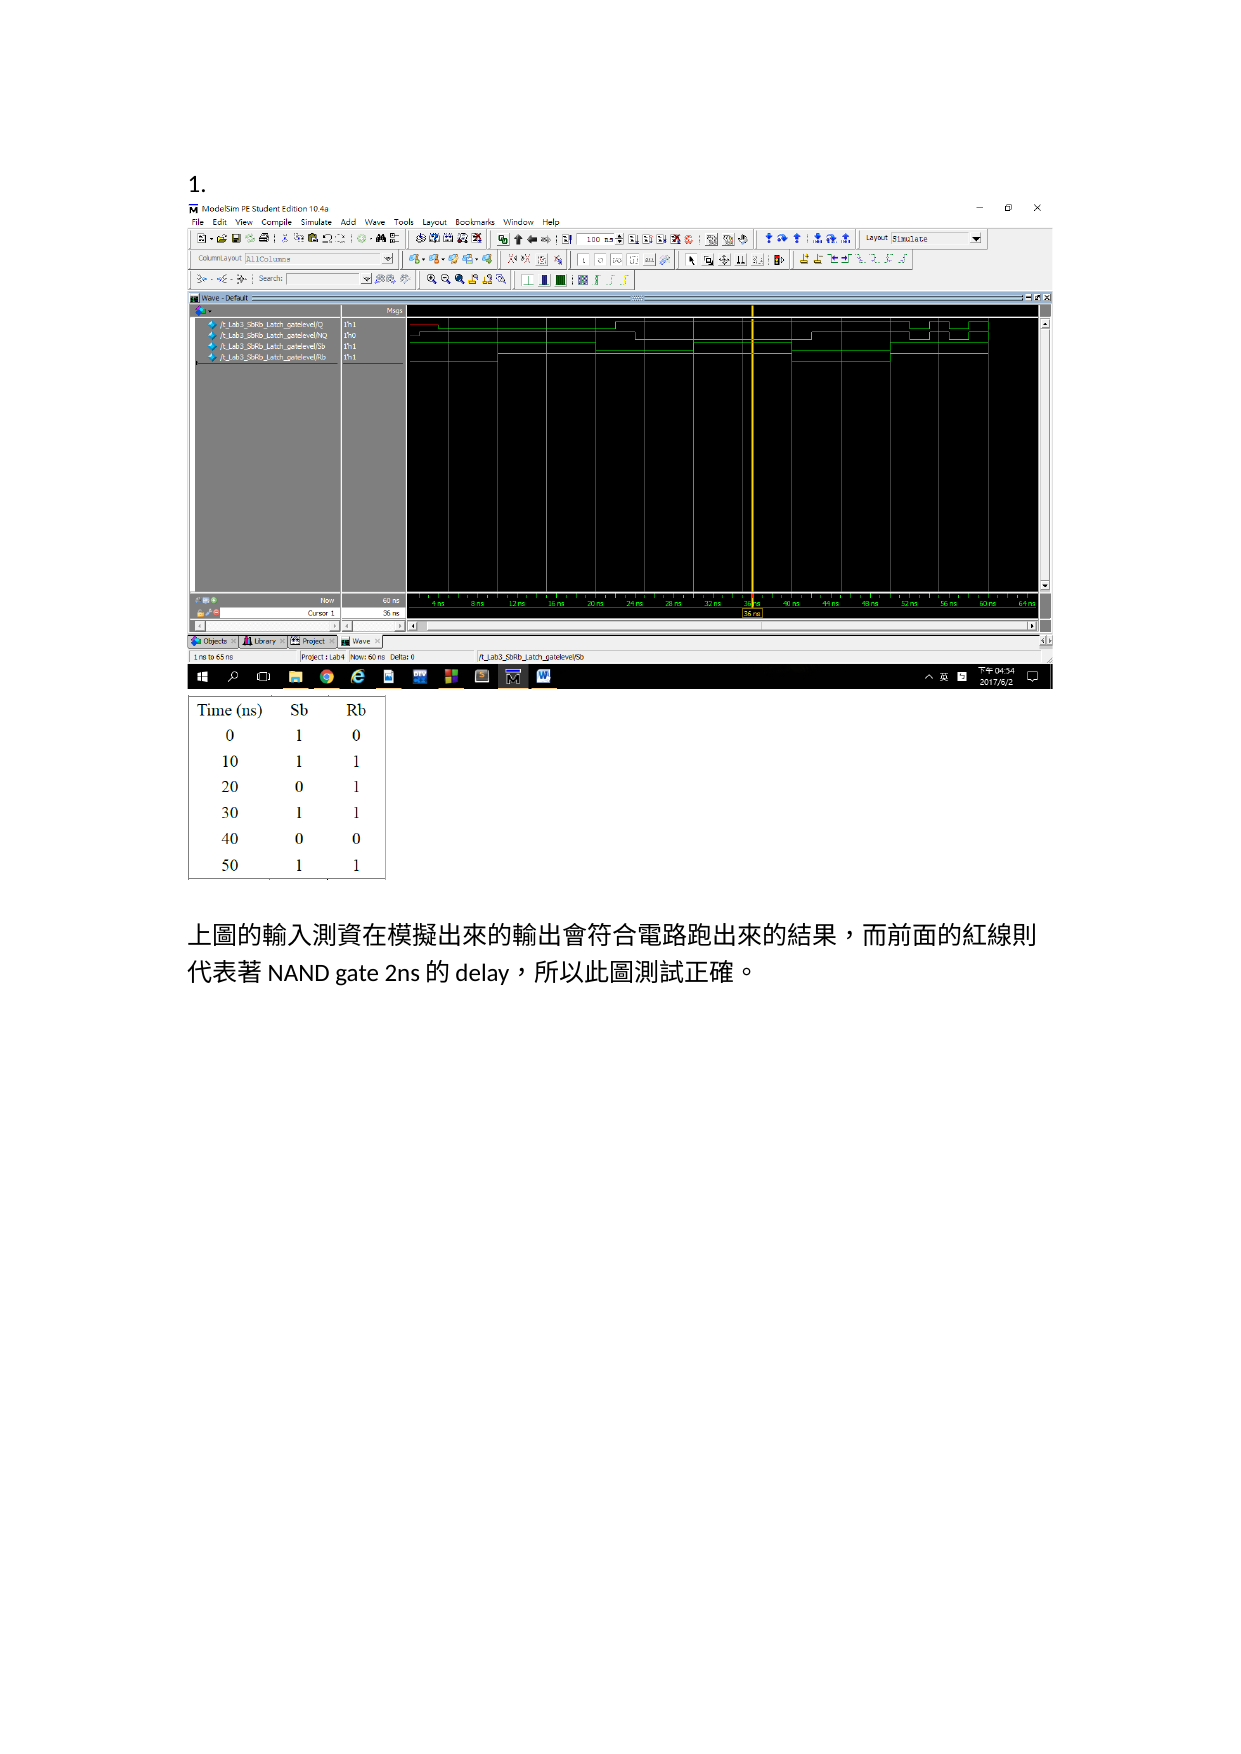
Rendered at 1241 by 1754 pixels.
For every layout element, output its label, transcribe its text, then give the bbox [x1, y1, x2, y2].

text 上圖的輸入測資在模擬出來的輸出會符合電路跑出來的結果，而前面的紅線則代表著NAND gate 2ns的delay，所以此圖測試正確。 [187, 914, 1053, 989]
picture [187, 202, 1053, 884]
text 1. [187, 164, 1053, 202]
